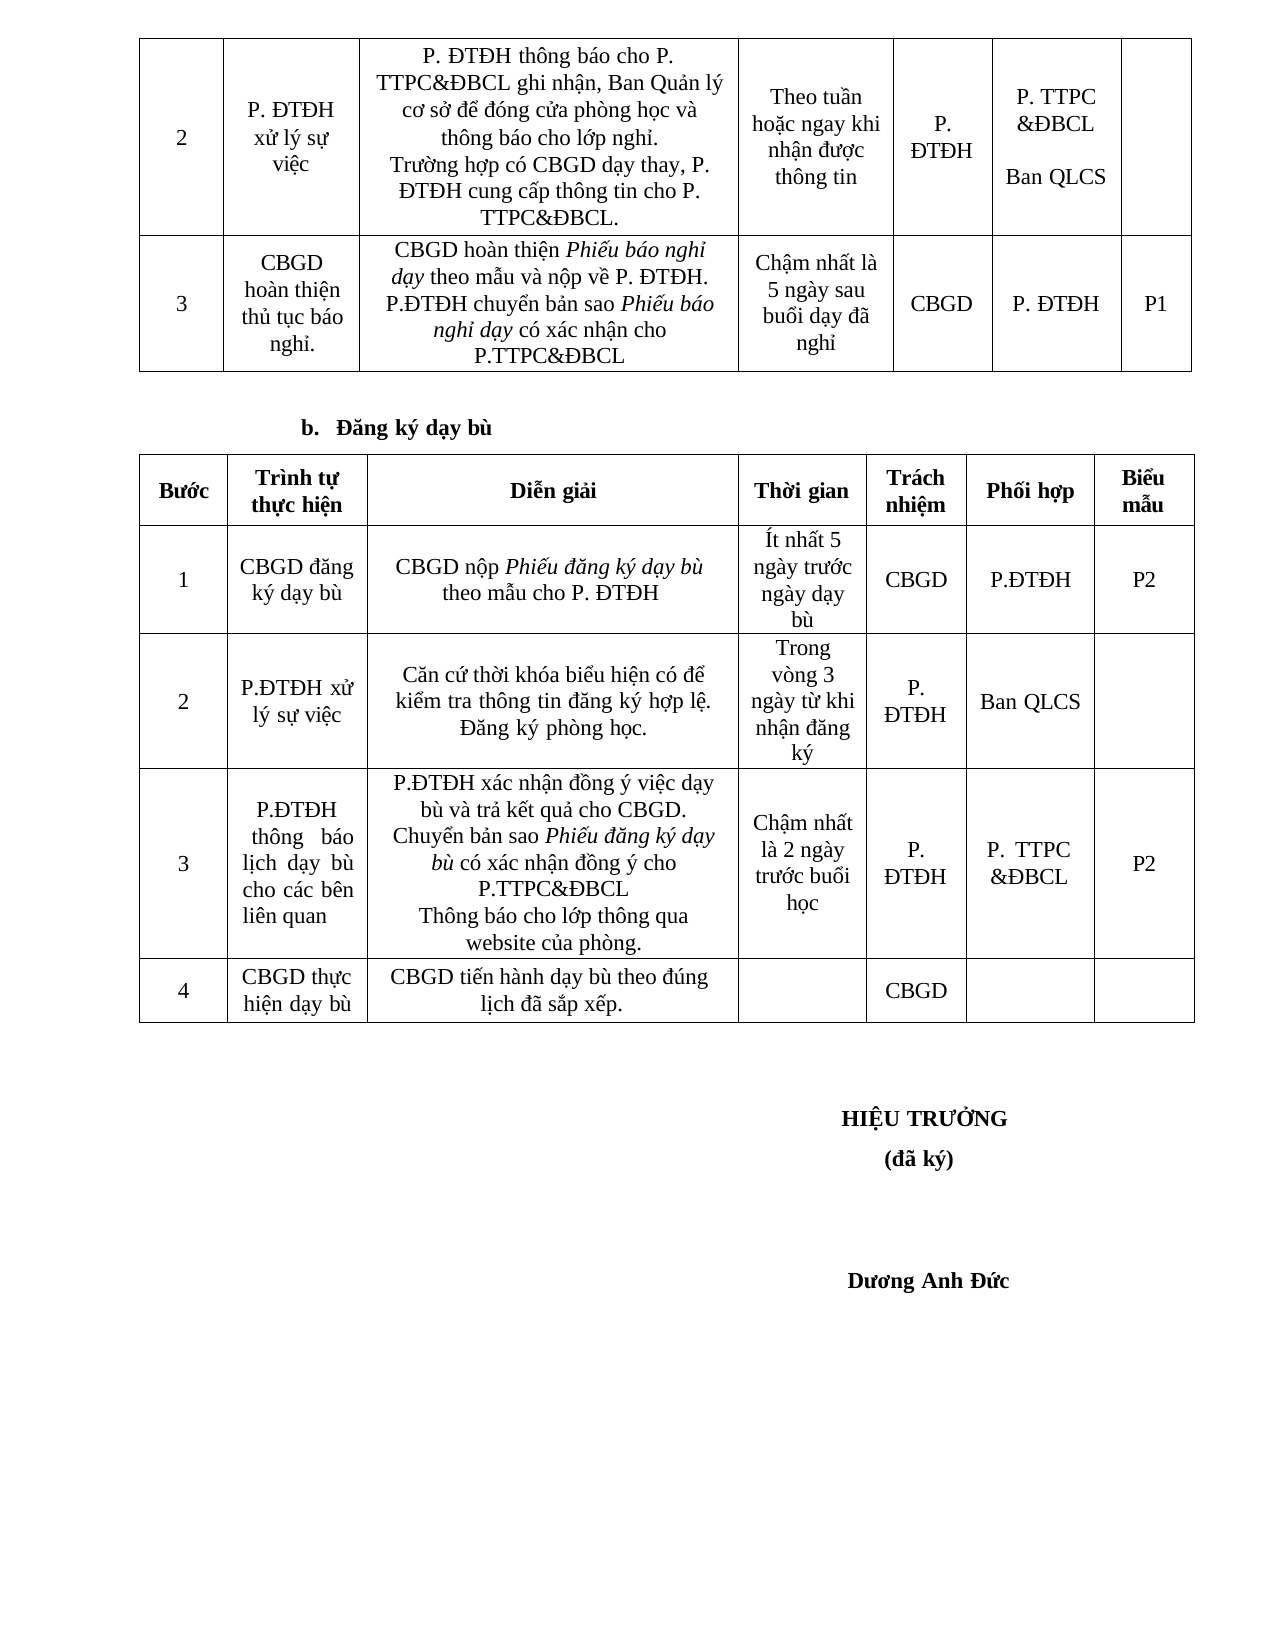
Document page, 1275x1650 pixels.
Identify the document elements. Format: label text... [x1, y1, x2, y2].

table_cell CBGD nộp Phiếu đăng ký dạy bù theo mẫu cho P. ĐTĐH [368, 526, 738, 633]
table_header Biểu mẫu [1095, 455, 1194, 525]
table_cell P. ĐTĐH [867, 769, 966, 957]
table_header Trách nhiệm [867, 455, 966, 525]
text (đã ký) [112, 1145, 954, 1172]
table_header [1122, 39, 1191, 235]
table_header Bước [140, 455, 227, 525]
table_cell [1095, 959, 1194, 1022]
table_cell P2 [1095, 526, 1194, 633]
text Dương Anh Đức [847, 1267, 1200, 1293]
table_cell P. ĐTĐH [867, 634, 966, 768]
table_header P. ĐTĐH xử lý sự việc [224, 39, 359, 235]
table_cell CBGD tiến hành dạy bù theo đúng lịch đã sắp xếp. [368, 959, 738, 1022]
table_header P. ĐTĐH [894, 39, 992, 235]
table_cell CBGD hoàn thiện thủ tục báo nghỉ. [224, 236, 359, 371]
table_cell Căn cứ thời khóa biểu hiện có để kiểm tra thông tin đăng ký hợp lệ. Đăng ký phòng học. [368, 634, 738, 768]
table_header Theo tuần hoặc ngay khi nhận được thông tin [739, 39, 893, 235]
table_cell CBGD [867, 526, 966, 633]
table_header Phối hợp [967, 455, 1094, 525]
table_cell 2 [140, 634, 227, 768]
table_cell CBGD [894, 236, 992, 371]
table_cell P.ĐTĐH xử lý sự việc [228, 634, 367, 768]
table_cell CBGD hoàn thiện Phiếu báo nghỉ dạy theo mẫu và nộp về P. ĐTĐH. P.ĐTĐH chuyển bản sao Phiếu báo nghỉ dạy có xác nhận cho P.TTPC&ĐBCL [360, 236, 738, 371]
table_header Trình tự thực hiện [228, 455, 367, 525]
table_cell Chậm nhất là 2 ngày trước buổi học [739, 769, 866, 957]
table_cell P.ĐTĐH xác nhận đồng ý việc dạy bù và trả kết quả cho CBGD. Chuyển bản sao Phiếu đăng ký dạy bù có xác nhận đồng ý cho P.TTPC&ĐBCL Thông báo cho lớp thông qua website của phòng. [368, 769, 738, 957]
list Đăng ký dạy bù [301, 414, 1200, 440]
table_cell P. TTPC &ĐBCL [967, 769, 1094, 957]
table_cell 3 [140, 236, 223, 371]
table_header 2 [140, 39, 223, 235]
table_cell [739, 959, 866, 1022]
table_cell Trong vòng 3 ngày từ khi nhận đăng ký [739, 634, 866, 768]
table_cell [1095, 634, 1194, 768]
table_cell Ít nhất 5 ngày trước ngày dạy bù [739, 526, 866, 633]
table_cell 1 [140, 526, 227, 633]
table_cell P. ĐTĐH [993, 236, 1121, 371]
table_cell P2 [1095, 769, 1194, 957]
table_header P. TTPC &ĐBCL Ban QLCS [993, 39, 1121, 235]
table_header Thời gian [739, 455, 866, 525]
table_cell 3 [140, 769, 227, 957]
table_cell P.ĐTĐH [967, 526, 1094, 633]
table_cell P1 [1122, 236, 1191, 371]
subtitle HIỆU TRƯỞNG [841, 1105, 1200, 1131]
table_header P. ĐTĐH thông báo cho P. TTPC&ĐBCL ghi nhận, Ban Quản lý cơ sở để đóng cửa phòng học và thông báo cho lớp nghỉ. Trường hợp có CBGD dạy thay, P. ĐTĐH cung cấp thông tin cho P. TTPC&ĐBCL. [360, 39, 738, 235]
table_cell CBGD đăng ký dạy bù [228, 526, 367, 633]
table_cell Chậm nhất là 5 ngày sau buổi dạy đã nghỉ [739, 236, 893, 371]
table_cell [967, 959, 1094, 1022]
table_cell CBGD [867, 959, 966, 1022]
table_cell Ban QLCS [967, 634, 1094, 768]
table_cell 4 [140, 959, 227, 1022]
table_header Diễn giải [368, 455, 738, 525]
table_cell CBGD thực hiện dạy bù [228, 959, 367, 1022]
table_cell P.ĐTĐH thông báo lịch dạy bù cho các bên liên quan [228, 769, 367, 957]
